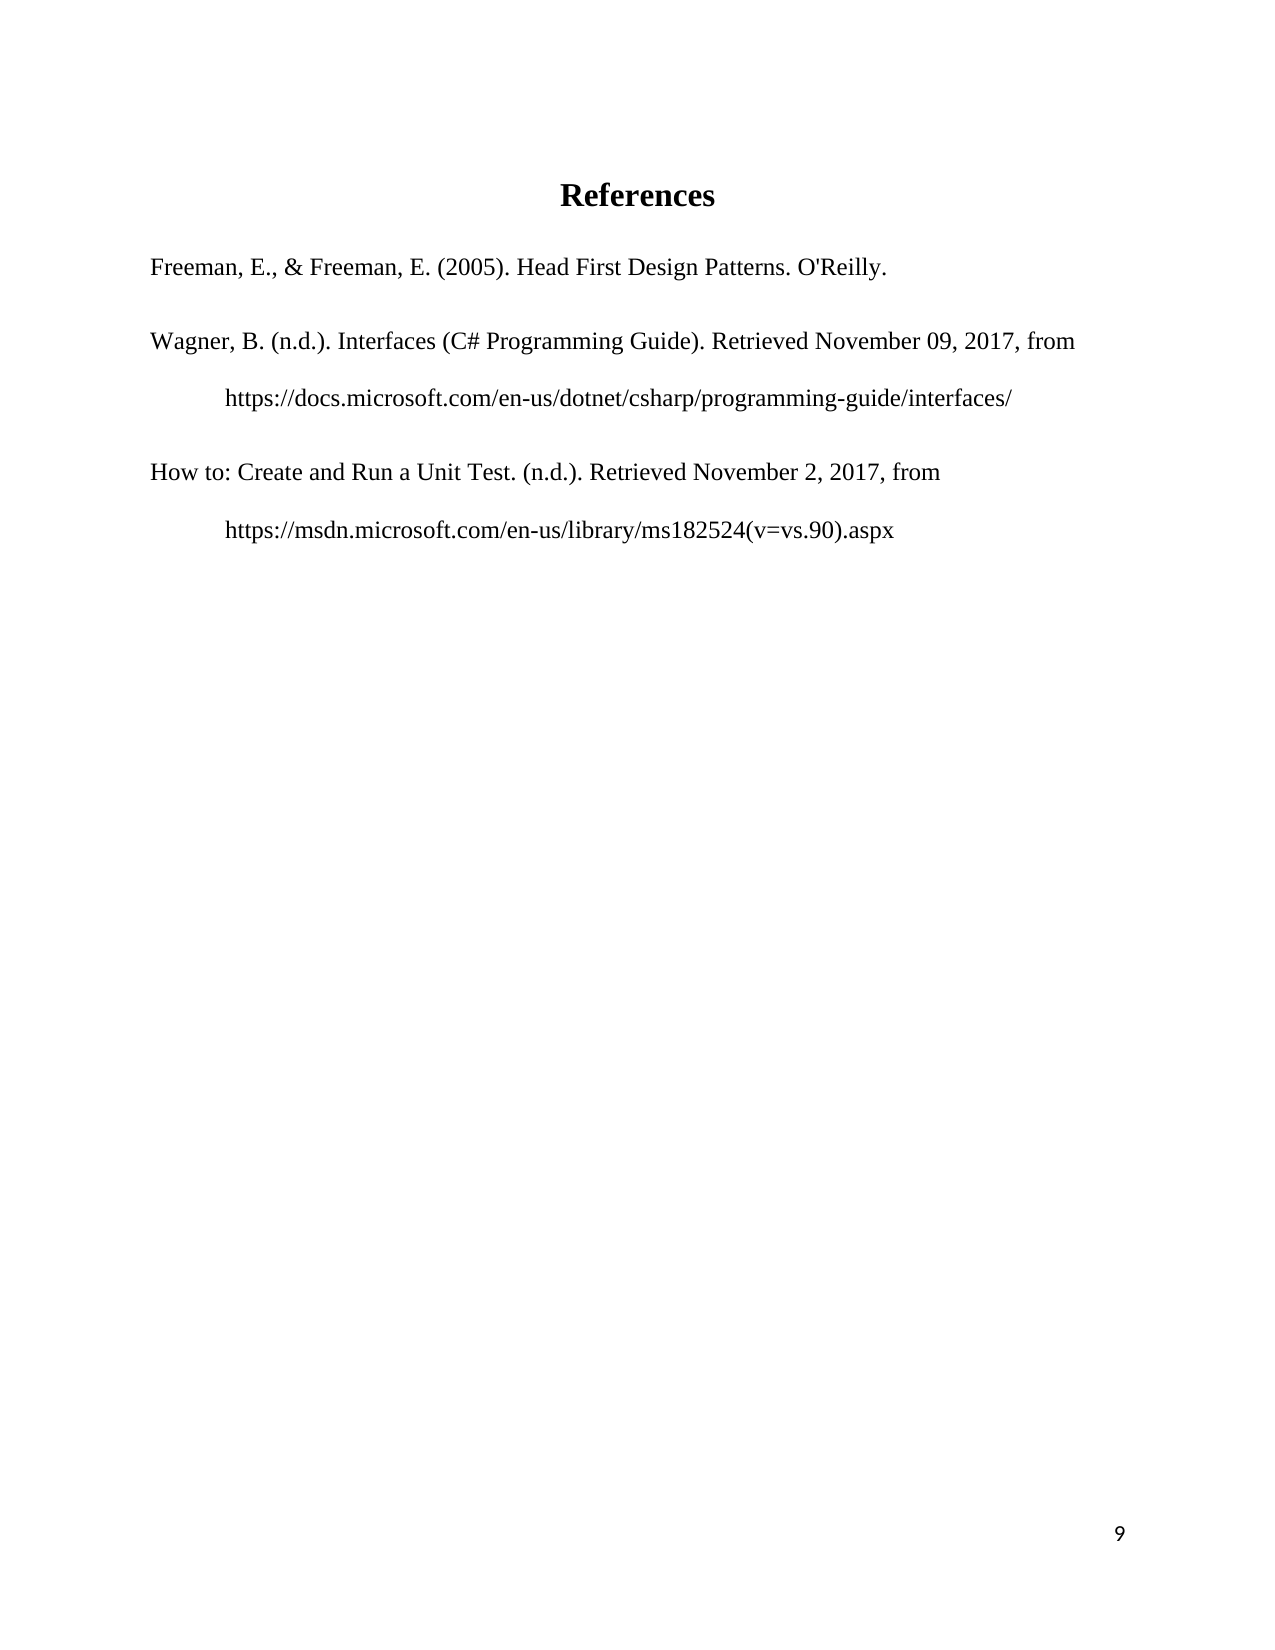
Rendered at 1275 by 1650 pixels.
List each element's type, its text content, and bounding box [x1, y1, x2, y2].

subtitle References [150, 175, 1125, 213]
text Freeman, E., & Freeman, E. (2005). Head First Design Patterns. O'Reilly. [150, 252, 1125, 280]
text How to: Create and Run a Unit Test. (n.d.). Retrieved November 2, 2017, from https://msdn.microsoft.com/en-us/library/ms182524(v=vs.90).aspx [150, 457, 1125, 544]
text Wagner, B. (n.d.). Interfaces (C# Programming Guide). Retrieved November 09, 2017, from https://docs.microsoft.com/en-us/dotnet/csharp/programming-guide/interfaces/ [150, 326, 1125, 412]
